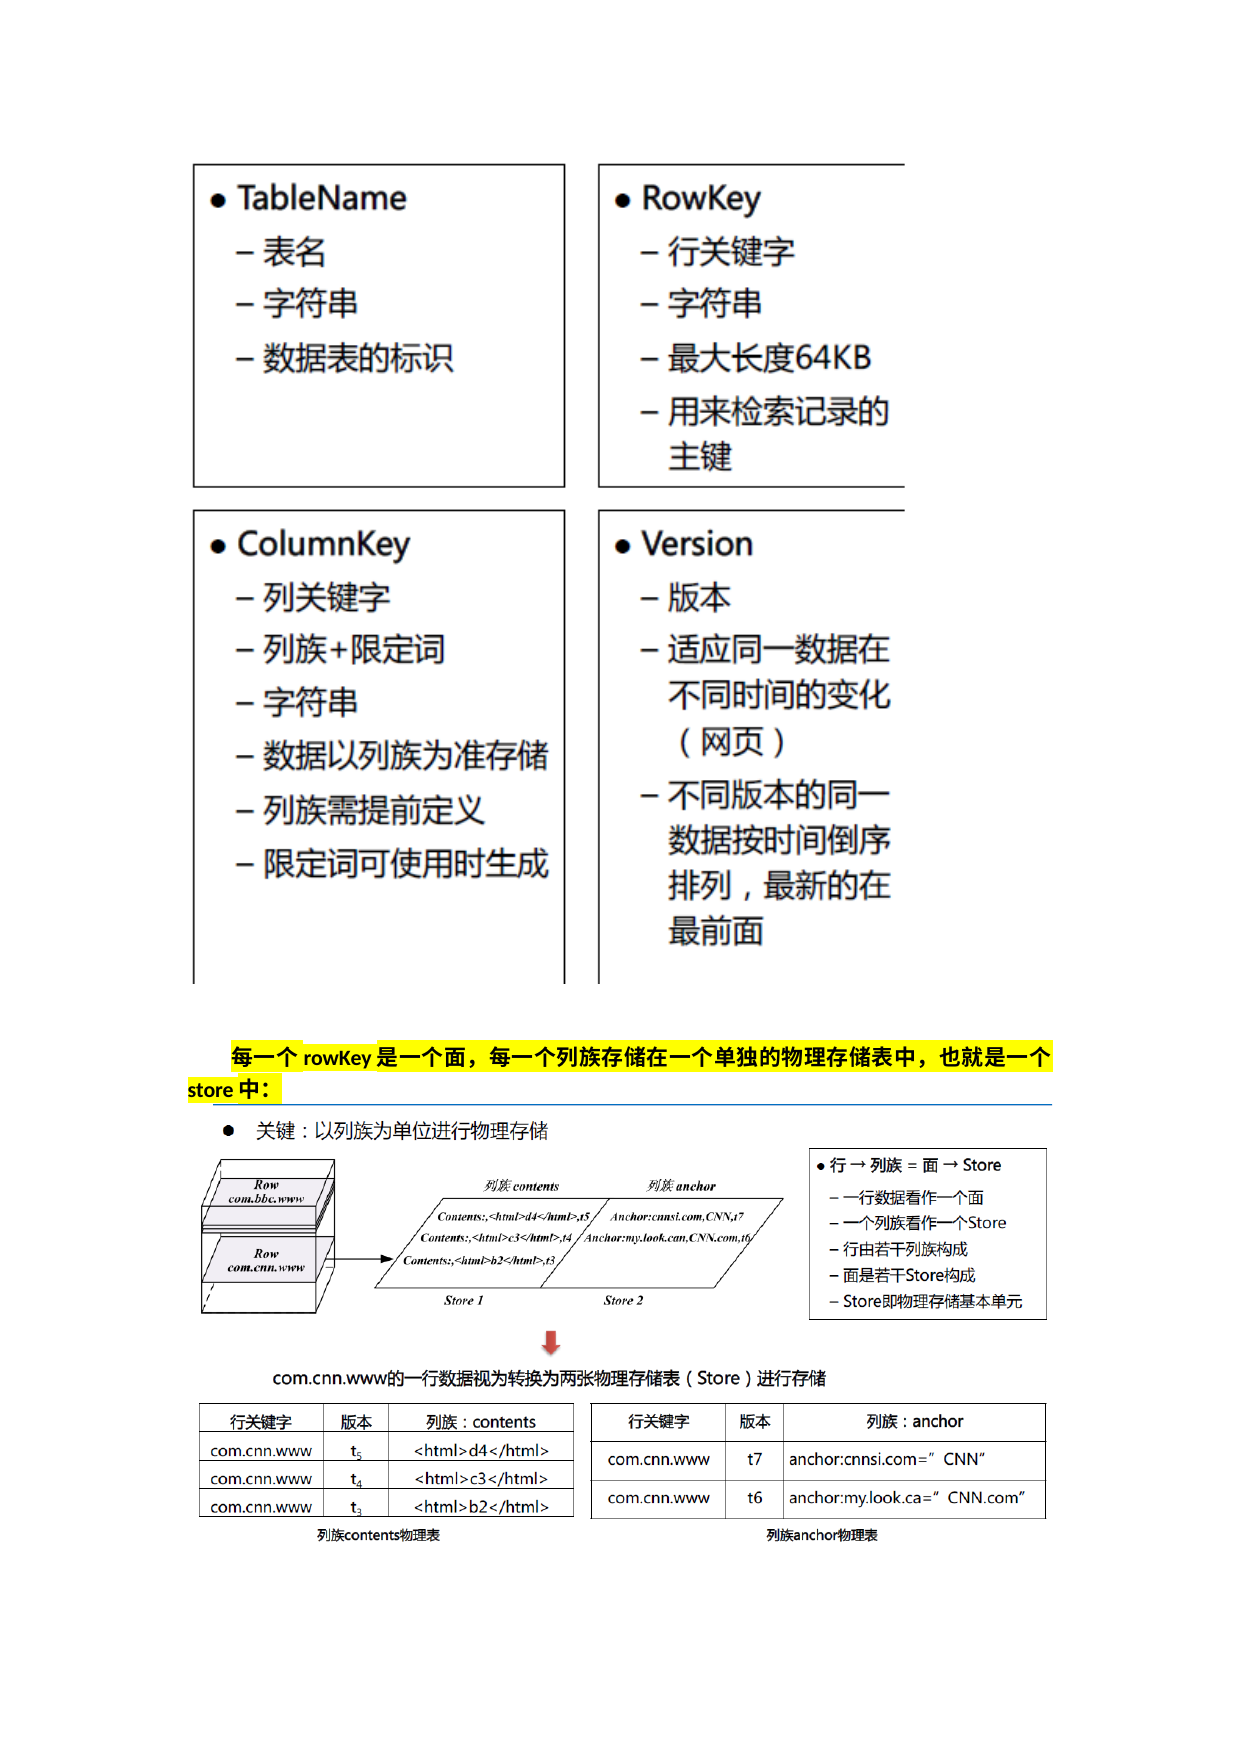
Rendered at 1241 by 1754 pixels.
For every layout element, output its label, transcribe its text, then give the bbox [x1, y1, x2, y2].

picture [187, 1364, 1053, 1544]
picture [187, 162, 905, 984]
text 每一个rowKey是一个面，每一个列族存储在一个单独的物理存储表中，也就是一个store中： [187, 1039, 1053, 1104]
picture [187, 1104, 1053, 1358]
